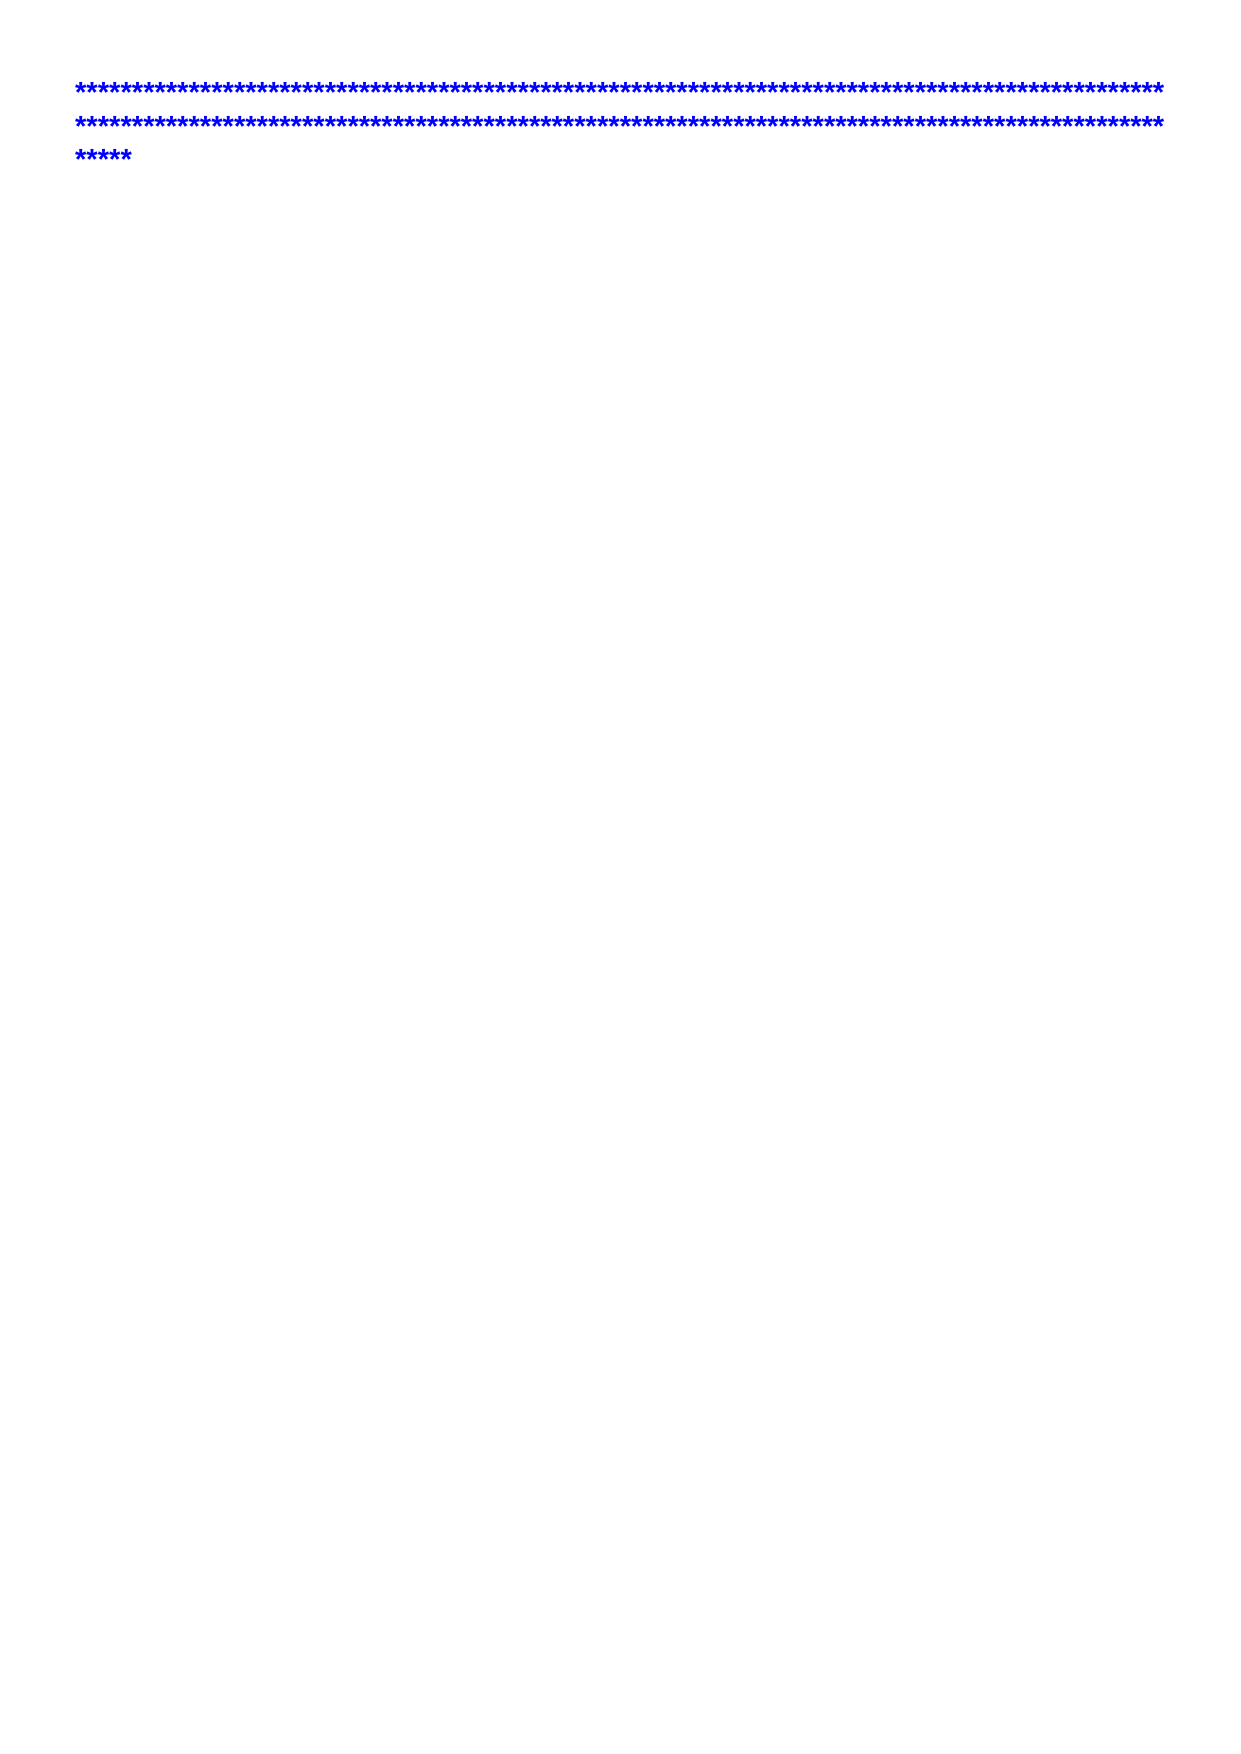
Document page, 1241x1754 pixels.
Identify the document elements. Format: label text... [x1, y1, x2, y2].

subtitle ***************************************************************************************************************************************************************************************************** [75, 75, 1165, 176]
